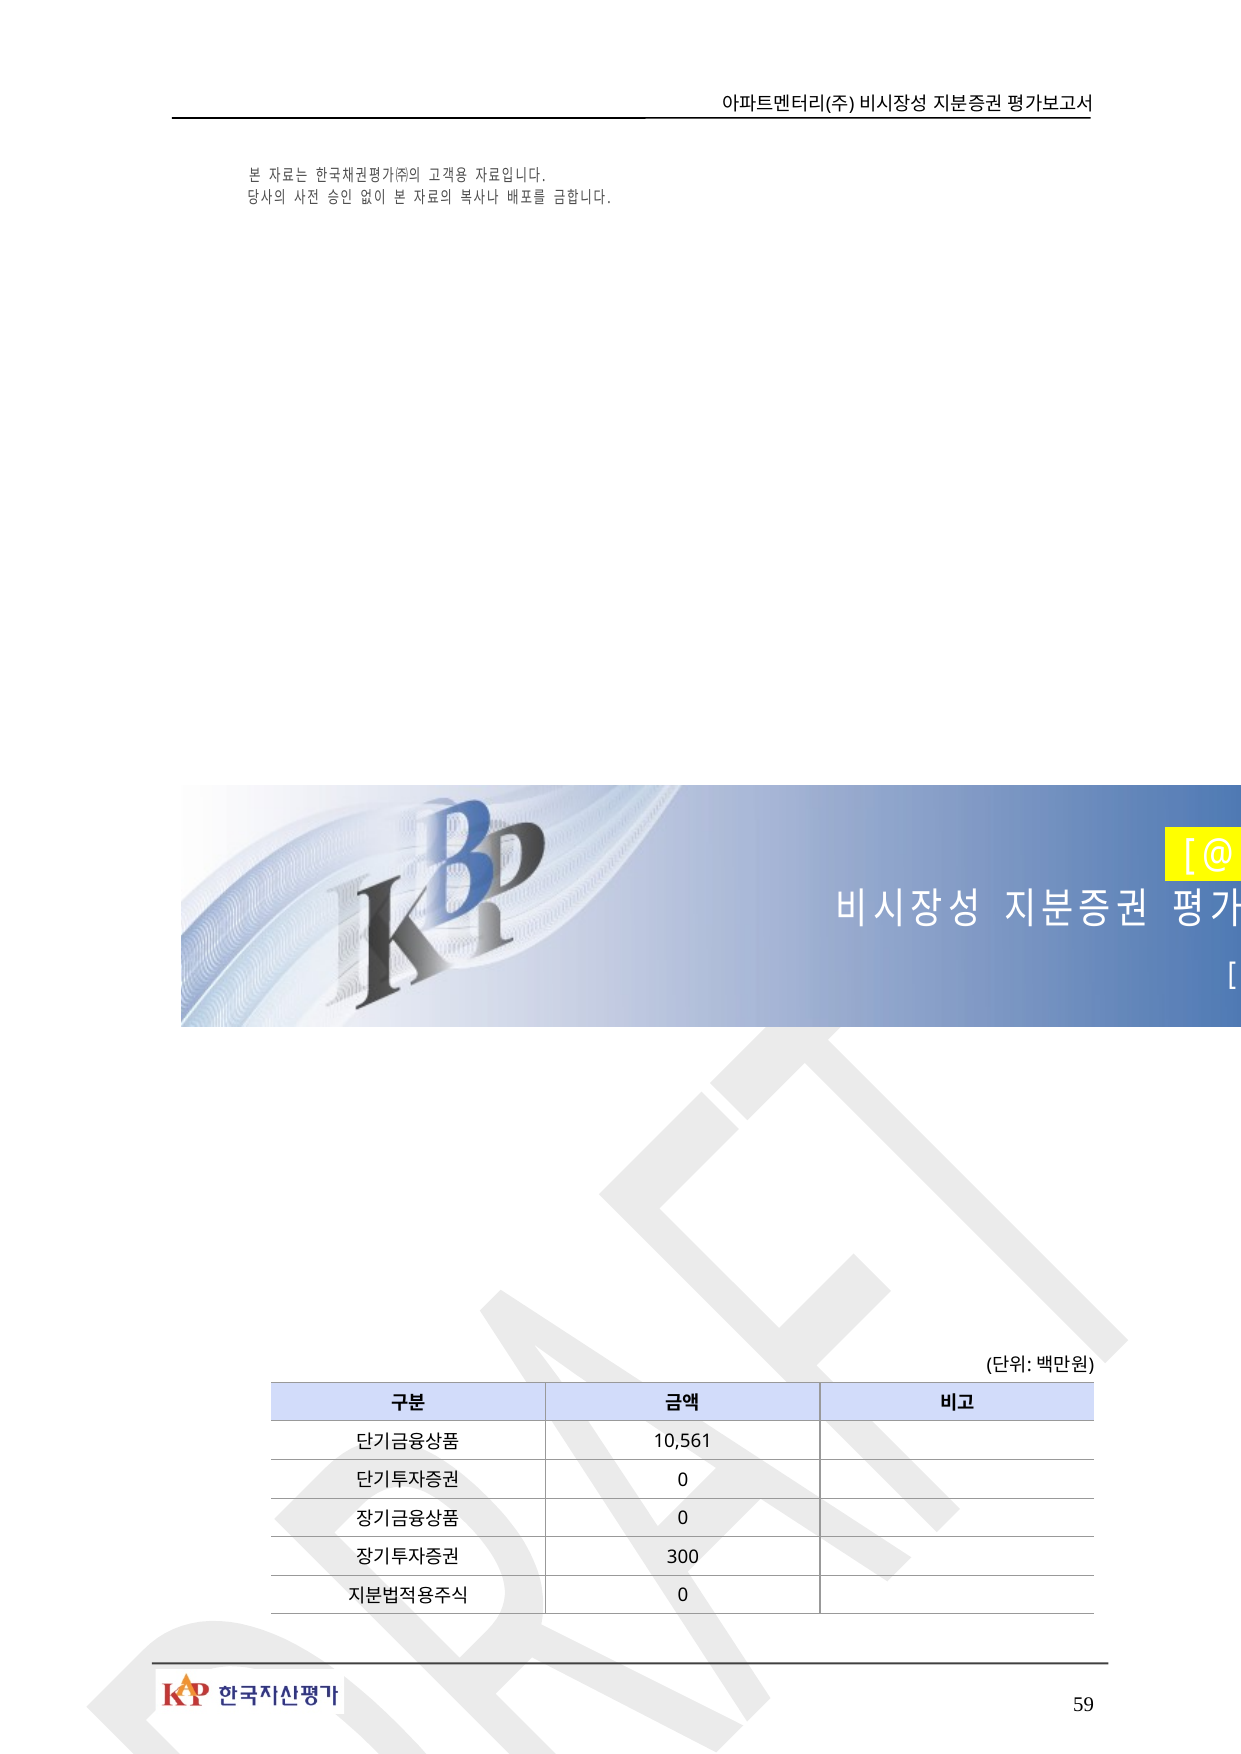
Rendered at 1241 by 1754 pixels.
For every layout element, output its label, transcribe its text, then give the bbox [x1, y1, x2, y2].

table_cell [821, 1499, 1094, 1536]
table_cell 0 [546, 1460, 819, 1497]
table_cell 지분법적용주식 [271, 1576, 545, 1613]
table_cell 장기투자증권 [271, 1537, 545, 1574]
table_cell 장기금융상품 [271, 1499, 545, 1536]
table_cell 0 [546, 1499, 819, 1536]
text (단위: 백만원) [177, 1344, 1094, 1382]
table_cell [821, 1460, 1094, 1497]
table_header 구분 [271, 1383, 545, 1420]
picture [155, 1669, 345, 1714]
table_cell [821, 1537, 1094, 1574]
table_header 비고 [821, 1383, 1094, 1420]
table_cell 단기금융상품 [271, 1421, 545, 1459]
table_header 금액 [546, 1383, 819, 1420]
table_cell 단기투자증권 [271, 1460, 545, 1497]
table_cell 10,561 [546, 1421, 819, 1459]
table_cell 0 [546, 1576, 819, 1613]
table_cell [821, 1576, 1094, 1613]
table_cell 300 [546, 1537, 819, 1574]
table_cell [821, 1421, 1094, 1459]
